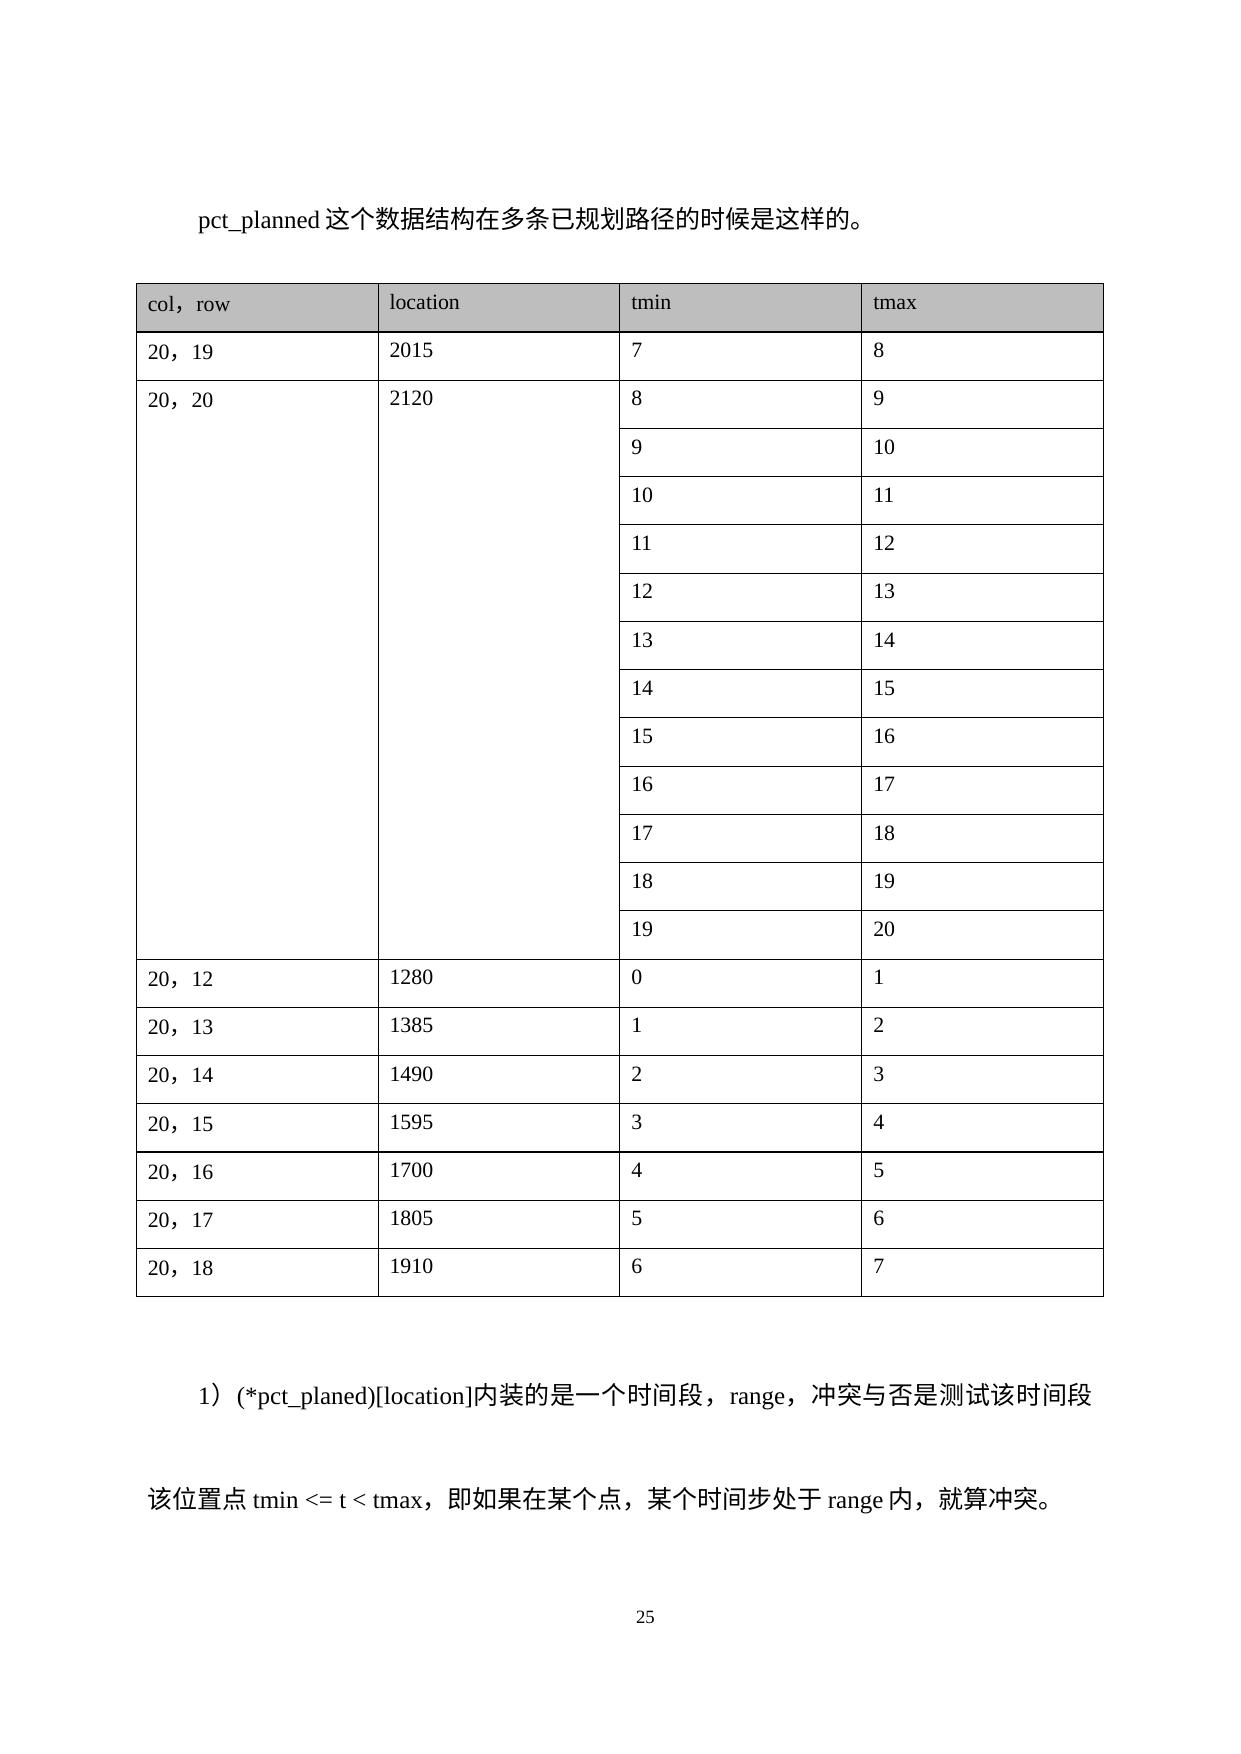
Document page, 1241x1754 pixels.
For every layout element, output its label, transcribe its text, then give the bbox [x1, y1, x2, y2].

table_cell 2 [620, 1056, 861, 1103]
table_cell 7 [862, 1249, 1103, 1296]
table_cell 6 [620, 1249, 861, 1296]
table_cell 20，15 [137, 1104, 378, 1151]
table_cell 2 [862, 1008, 1103, 1055]
table_cell 8 [620, 381, 861, 428]
table_cell 12 [862, 525, 1103, 573]
table_cell 1910 [379, 1249, 619, 1296]
table_cell 20 [862, 911, 1103, 958]
table_cell 1 [620, 1008, 861, 1055]
table_cell 5 [862, 1153, 1103, 1199]
table_cell 20，19 [137, 333, 378, 380]
table_cell 10 [620, 477, 861, 524]
table_cell 3 [862, 1056, 1103, 1103]
table_cell 4 [862, 1104, 1103, 1151]
table_cell 19 [620, 911, 861, 958]
table_cell 20，14 [137, 1056, 378, 1103]
table_cell 20，18 [137, 1249, 378, 1296]
table_cell 1805 [379, 1201, 619, 1248]
table_header col，row [137, 284, 378, 331]
table_cell 7 [620, 333, 861, 380]
table_cell 11 [862, 477, 1103, 524]
table_cell 14 [620, 670, 861, 717]
table_cell 13 [620, 622, 861, 669]
table_cell 14 [862, 622, 1103, 669]
table_cell 18 [862, 815, 1103, 862]
table_header location [379, 284, 619, 331]
table_cell 20，13 [137, 1008, 378, 1055]
table_cell 12 [620, 574, 861, 621]
table_cell 1 [862, 960, 1103, 1007]
table_cell 2120 [379, 381, 619, 958]
text pct_planned这个数据结构在多条已规划路径的时候是这样的。 [148, 183, 1093, 253]
table_cell 1700 [379, 1153, 619, 1199]
table_cell 9 [862, 381, 1103, 428]
table_cell 1595 [379, 1104, 619, 1151]
table_cell 4 [620, 1153, 861, 1199]
table_cell 2015 [379, 333, 619, 380]
table_cell 19 [862, 863, 1103, 910]
table_cell 3 [620, 1104, 861, 1151]
table_cell 13 [862, 574, 1103, 621]
table_cell 15 [620, 718, 861, 766]
table_cell 6 [862, 1201, 1103, 1248]
table_cell 20，16 [137, 1153, 378, 1199]
table_cell 8 [862, 333, 1103, 380]
table_cell 15 [862, 670, 1103, 717]
table_cell 17 [620, 815, 861, 862]
table_cell 0 [620, 960, 861, 1007]
table_cell 20，20 [137, 381, 378, 958]
text 1）(*pct_planed)[location]内装的是一个时间段，range，冲突与否是测试该时间段该位置点tmin <= t < tmax，即如果在某个点，某个时间步处于range内，就算冲突。 [148, 1359, 1093, 1532]
table_cell 9 [620, 429, 861, 476]
table_cell 16 [620, 767, 861, 814]
table_header tmin [620, 284, 861, 331]
table_cell 1280 [379, 960, 619, 1007]
table_header tmax [862, 284, 1103, 331]
table_cell 5 [620, 1201, 861, 1248]
table_cell 1385 [379, 1008, 619, 1055]
table_cell 20，12 [137, 960, 378, 1007]
table_cell 20，17 [137, 1201, 378, 1248]
table_cell 1490 [379, 1056, 619, 1103]
table_cell 16 [862, 718, 1103, 766]
table_cell 18 [620, 863, 861, 910]
table_cell 17 [862, 767, 1103, 814]
table_cell 11 [620, 525, 861, 573]
table_cell 10 [862, 429, 1103, 476]
